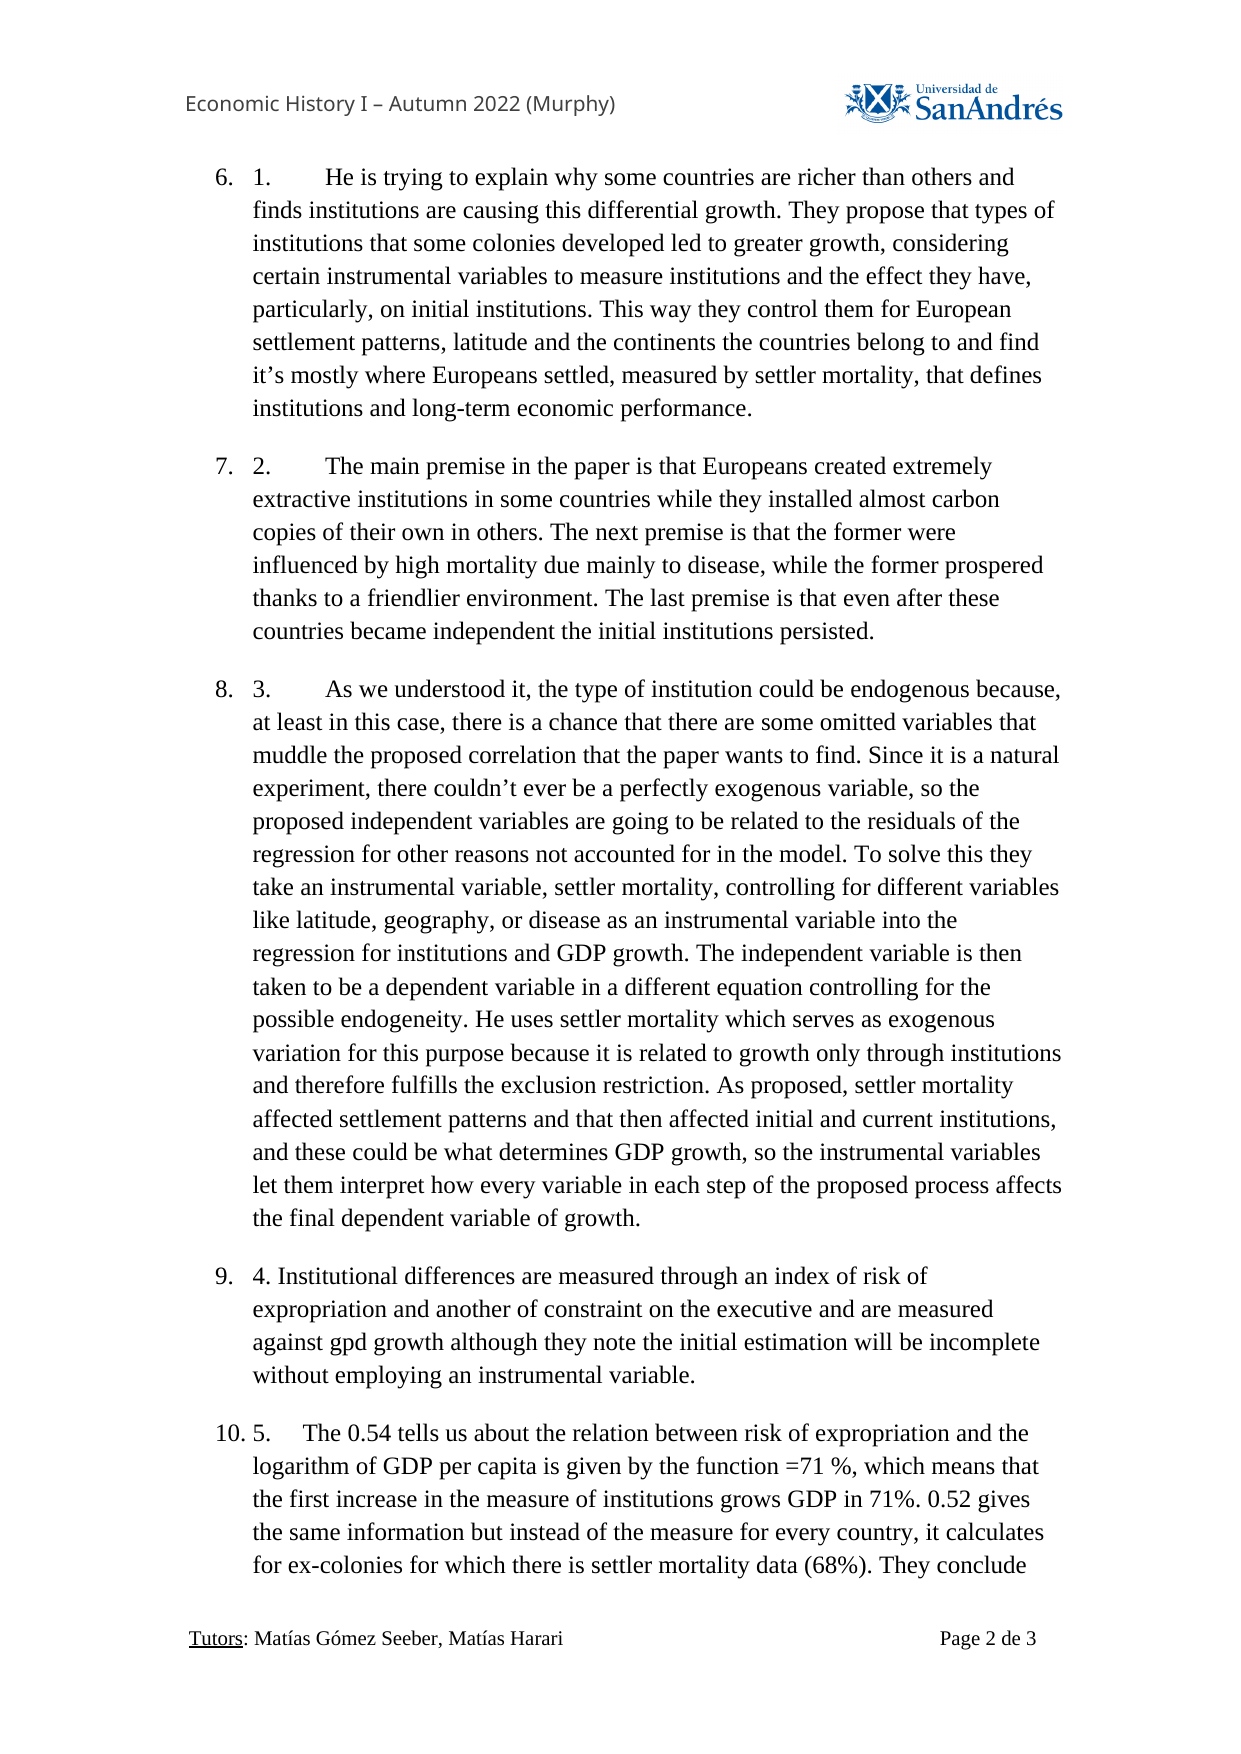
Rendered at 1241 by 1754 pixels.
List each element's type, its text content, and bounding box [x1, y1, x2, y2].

picture [835, 73, 1064, 134]
list 2. The main premise in the paper is that Europeans created extremely extractive institutions in some countries while they installed almost carbon copies of their own in others. The next premise is that the former were influenced by high mortality due mainly to disease, while the former prospered thanks to a friendlier environment. The last premise is that even after these countries became independent the initial institutions persisted. [215, 451, 1063, 645]
list 3. As we understood it, the type of institution could be endogenous because, at least in this case, there is a chance that there are some omitted variables that muddle the proposed correlation that the paper wants to find. Since it is a natural experiment, there couldn’t ever be a perfectly exogenous variable, so the proposed independent variables are going to be related to the residuals of the regression for other reasons not accounted for in the model. To solve this they take an instrumental variable, settler mortality, controlling for different variables like latitude, geography, or disease as an instrumental variable into the regression for institutions and GDP growth. The independent variable is then taken to be a dependent variable in a different equation controlling for the possible endogeneity. He uses settler mortality which serves as exogenous variation for this purpose because it is related to growth only through institutions and therefore fulfills the exclusion restriction. As proposed, settler mortality affected settlement patterns and that then affected initial and current institutions, and these could be what determines GDP growth, so the instrumental variables let them interpret how every variable in each step of the proposed process affects the final dependent variable of growth. [215, 674, 1063, 1231]
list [215, 1418, 1063, 1579]
list 1. He is trying to explain why some countries are richer than others and finds institutions are causing this differential growth. They propose that types of institutions that some colonies developed led to greater growth, considering certain instrumental variables to measure institutions and the effect they have, particularly, on initial institutions. This way they control them for European settlement patterns, latitude and the continents the countries belong to and find it’s mostly where Europeans settled, measured by settler mortality, that defines institutions and long-term economic performance. [215, 162, 1063, 422]
list 4. Institutional differences are measured through an index of risk of expropriation and another of constraint on the executive and are measured against gpd growth although they note the initial estimation will be incomplete without employing an instrumental variable. [215, 1261, 1063, 1388]
